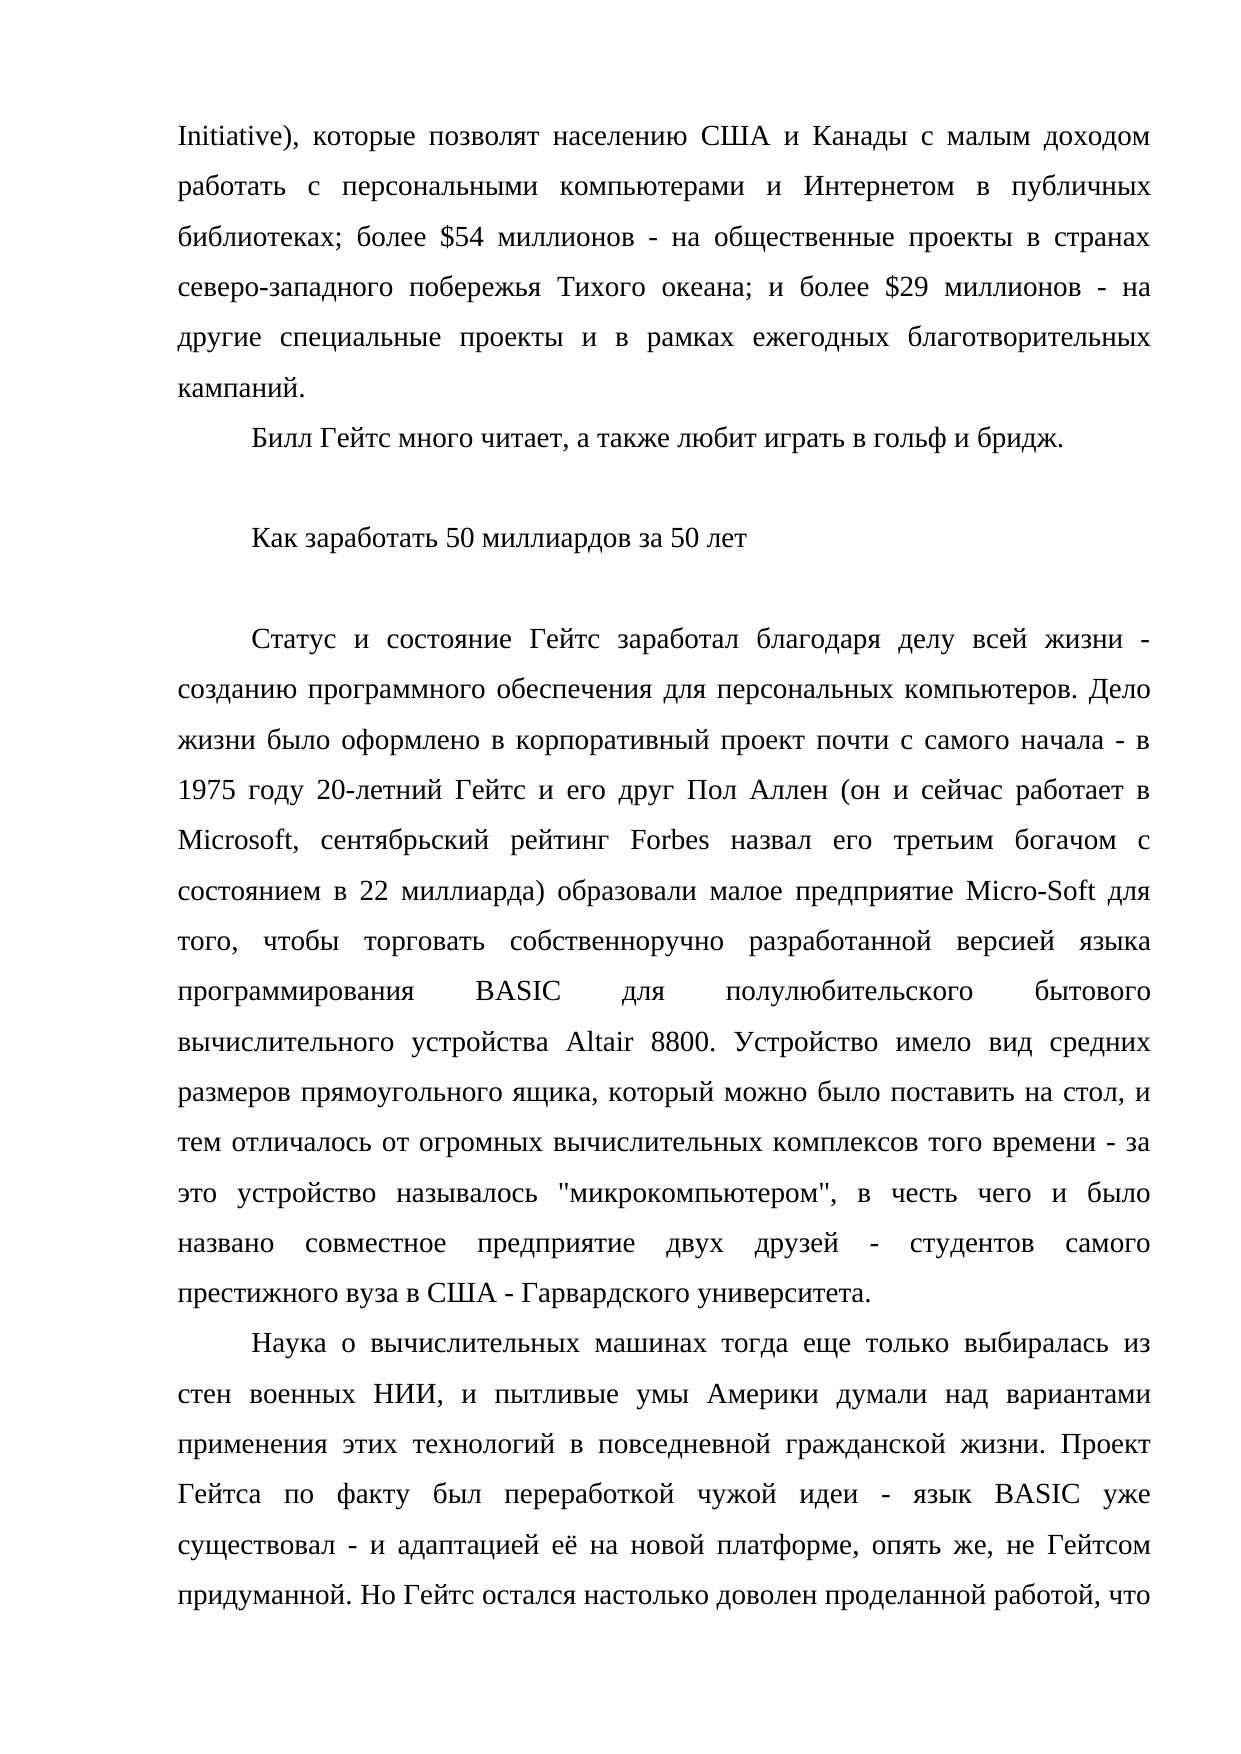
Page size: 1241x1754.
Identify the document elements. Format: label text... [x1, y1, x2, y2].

text Как заработать 50 миллиардов за 50 лет [177, 521, 1152, 554]
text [177, 118, 1152, 403]
text Статус и состояние Гейтс заработал благодаря делу всей жизни - созданию программного обеспечения для персональных компьютеров. Дело жизни было оформлено в корпоративный проект почти с самого начала - в 1975 году 20-летний Гейтс и его друг Пол Аллен (он и сейчас работает в Miсrosoft, сентябрьский рейтинг Forbes назвал его третьим богачом с состоянием в 22 миллиарда) образовали малое предприятие Micro-Soft для того, чтобы торговать собственноручно разработанной версией языка программирования BASIC для полулюбительского бытового вычислительного устройства Altair 8800. Устройство имело вид средних размеров прямоугольного ящика, который можно было поставить на стол, и тем отличалось от огромных вычислительных комплексов того времени - за это устройство называлось "микрокомпьютером", в честь чего и было названо совместное предприятие двух друзей - студентов самого престижного вуза в США - Гарвардского университета. [177, 621, 1152, 1309]
text Билл Гейтс много читает, а также любит играть в гольф и бридж. [177, 420, 1152, 453]
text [177, 1326, 1152, 1611]
